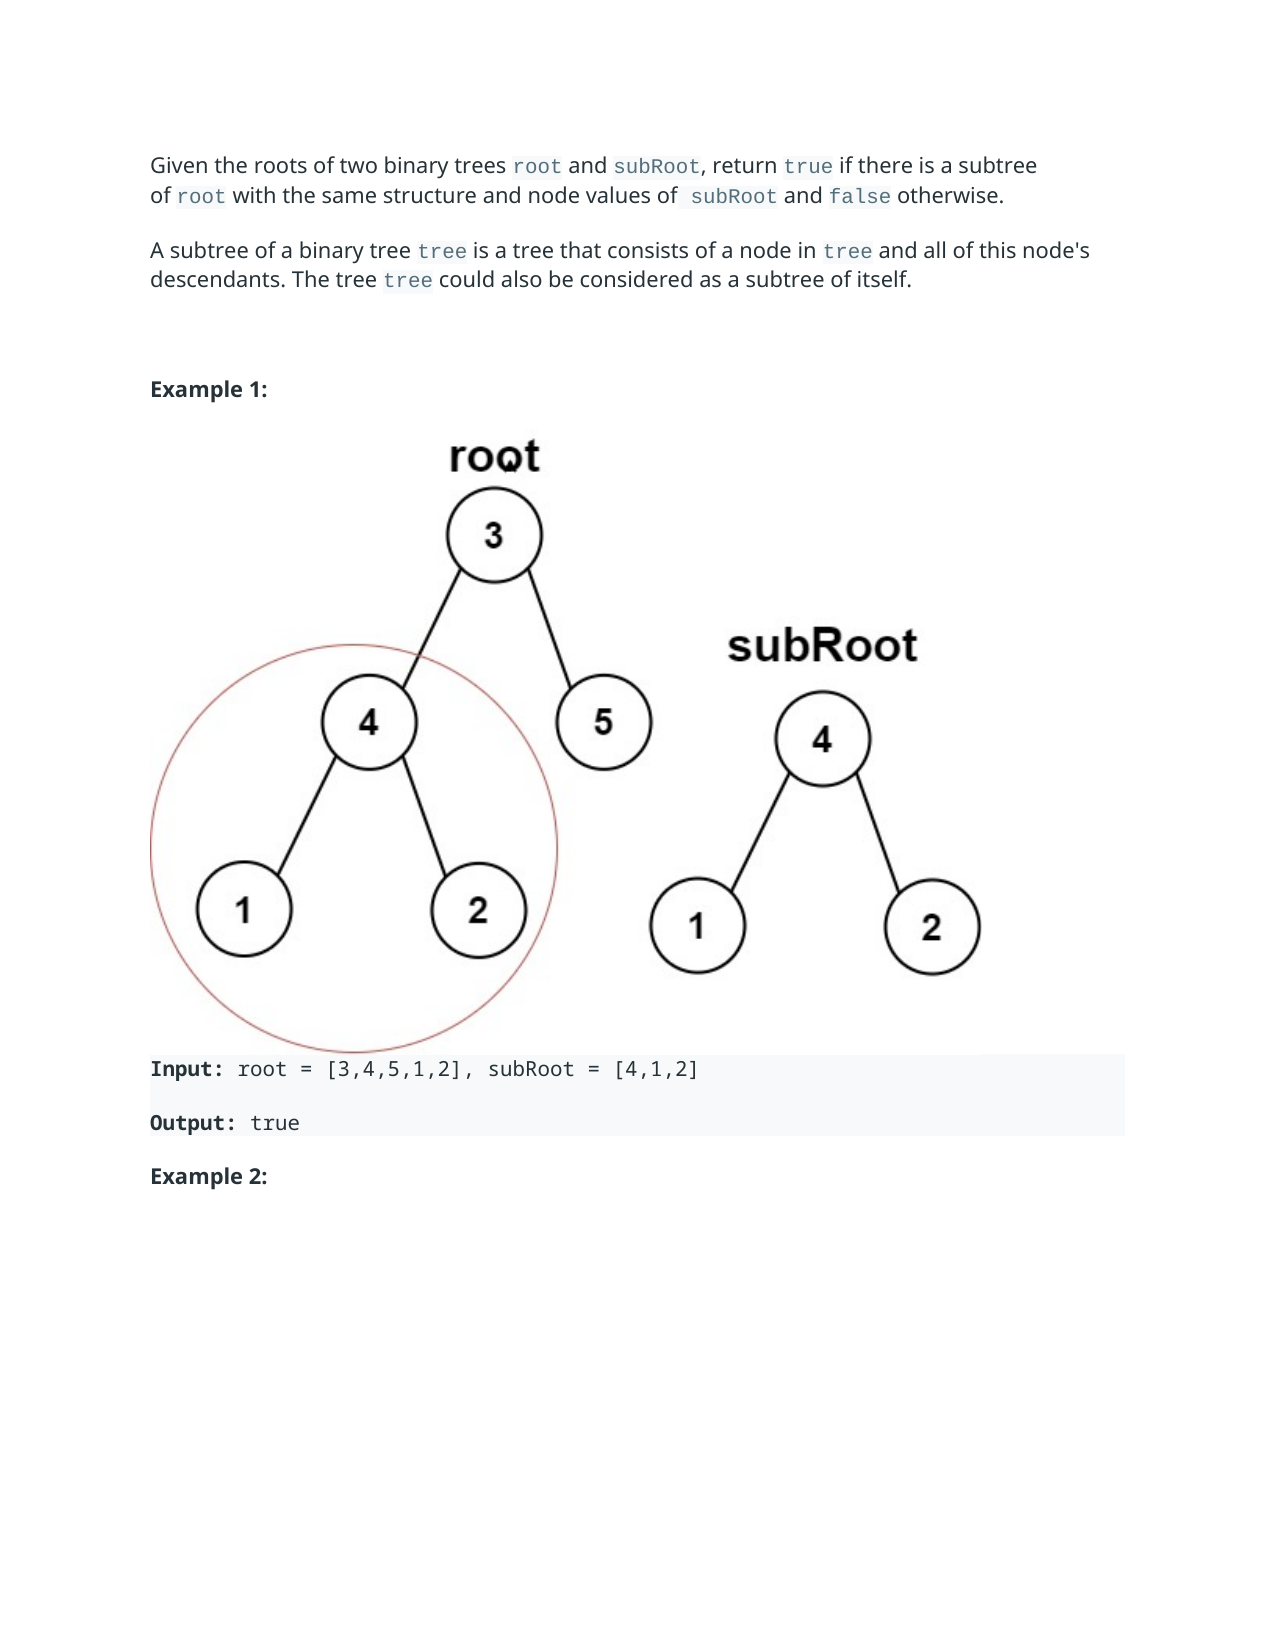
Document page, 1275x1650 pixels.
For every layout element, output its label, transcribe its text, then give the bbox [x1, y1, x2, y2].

text Input: root = [3,4,5,1,2], subRoot = [4,1,2] [150, 1054, 1125, 1083]
text Example 2: [150, 1161, 1125, 1191]
text Example 1: [150, 374, 1125, 404]
picture [150, 428, 982, 1055]
text Output: true [150, 1108, 1125, 1136]
text Given the roots of two binary trees root and subRoot, return true if there is a subtree of root with the same structure and node values of subRoot and false otherwise. [150, 150, 1125, 209]
text A subtree of a binary tree tree is a tree that consists of a node in tree and all of this node's descendants. The tree tree could also be considered as a subtree of itself. [150, 234, 1125, 294]
